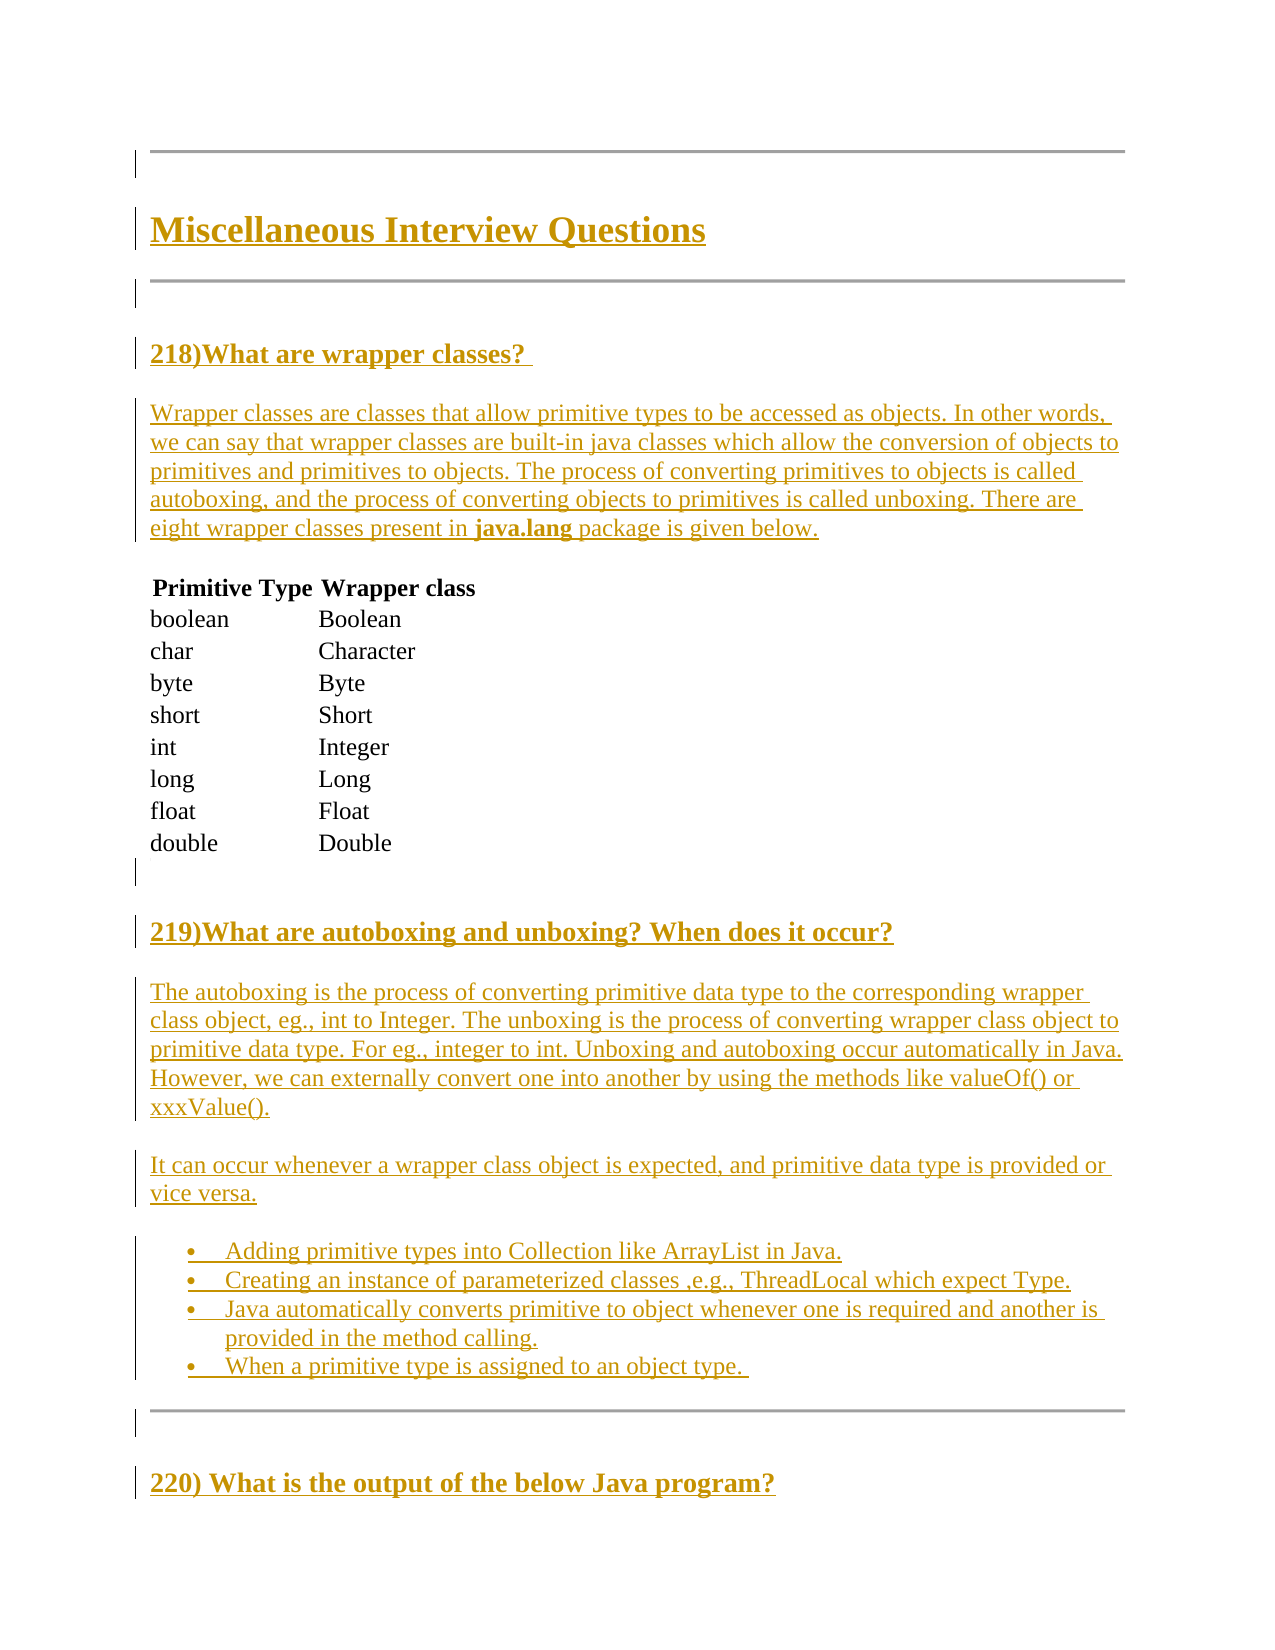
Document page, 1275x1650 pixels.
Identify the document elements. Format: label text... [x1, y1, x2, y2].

table_cell Integer [317, 731, 479, 762]
table_cell boolean [149, 603, 317, 635]
table_cell byte [149, 667, 317, 699]
table_cell Float [317, 794, 479, 826]
table_cell short [149, 699, 317, 731]
table_header Wrapper class [317, 571, 479, 603]
table_cell Long [317, 763, 479, 794]
table_cell Byte [317, 667, 479, 699]
table_cell long [149, 763, 317, 794]
table_cell Short [317, 699, 479, 731]
table_header Primitive Type [149, 571, 317, 603]
table_cell int [149, 731, 317, 762]
table_cell double [149, 826, 317, 858]
table_cell Character [317, 635, 479, 667]
table_cell float [149, 794, 317, 826]
table_cell char [149, 635, 317, 667]
table_cell Double [317, 826, 479, 858]
table_cell Boolean [317, 603, 479, 635]
